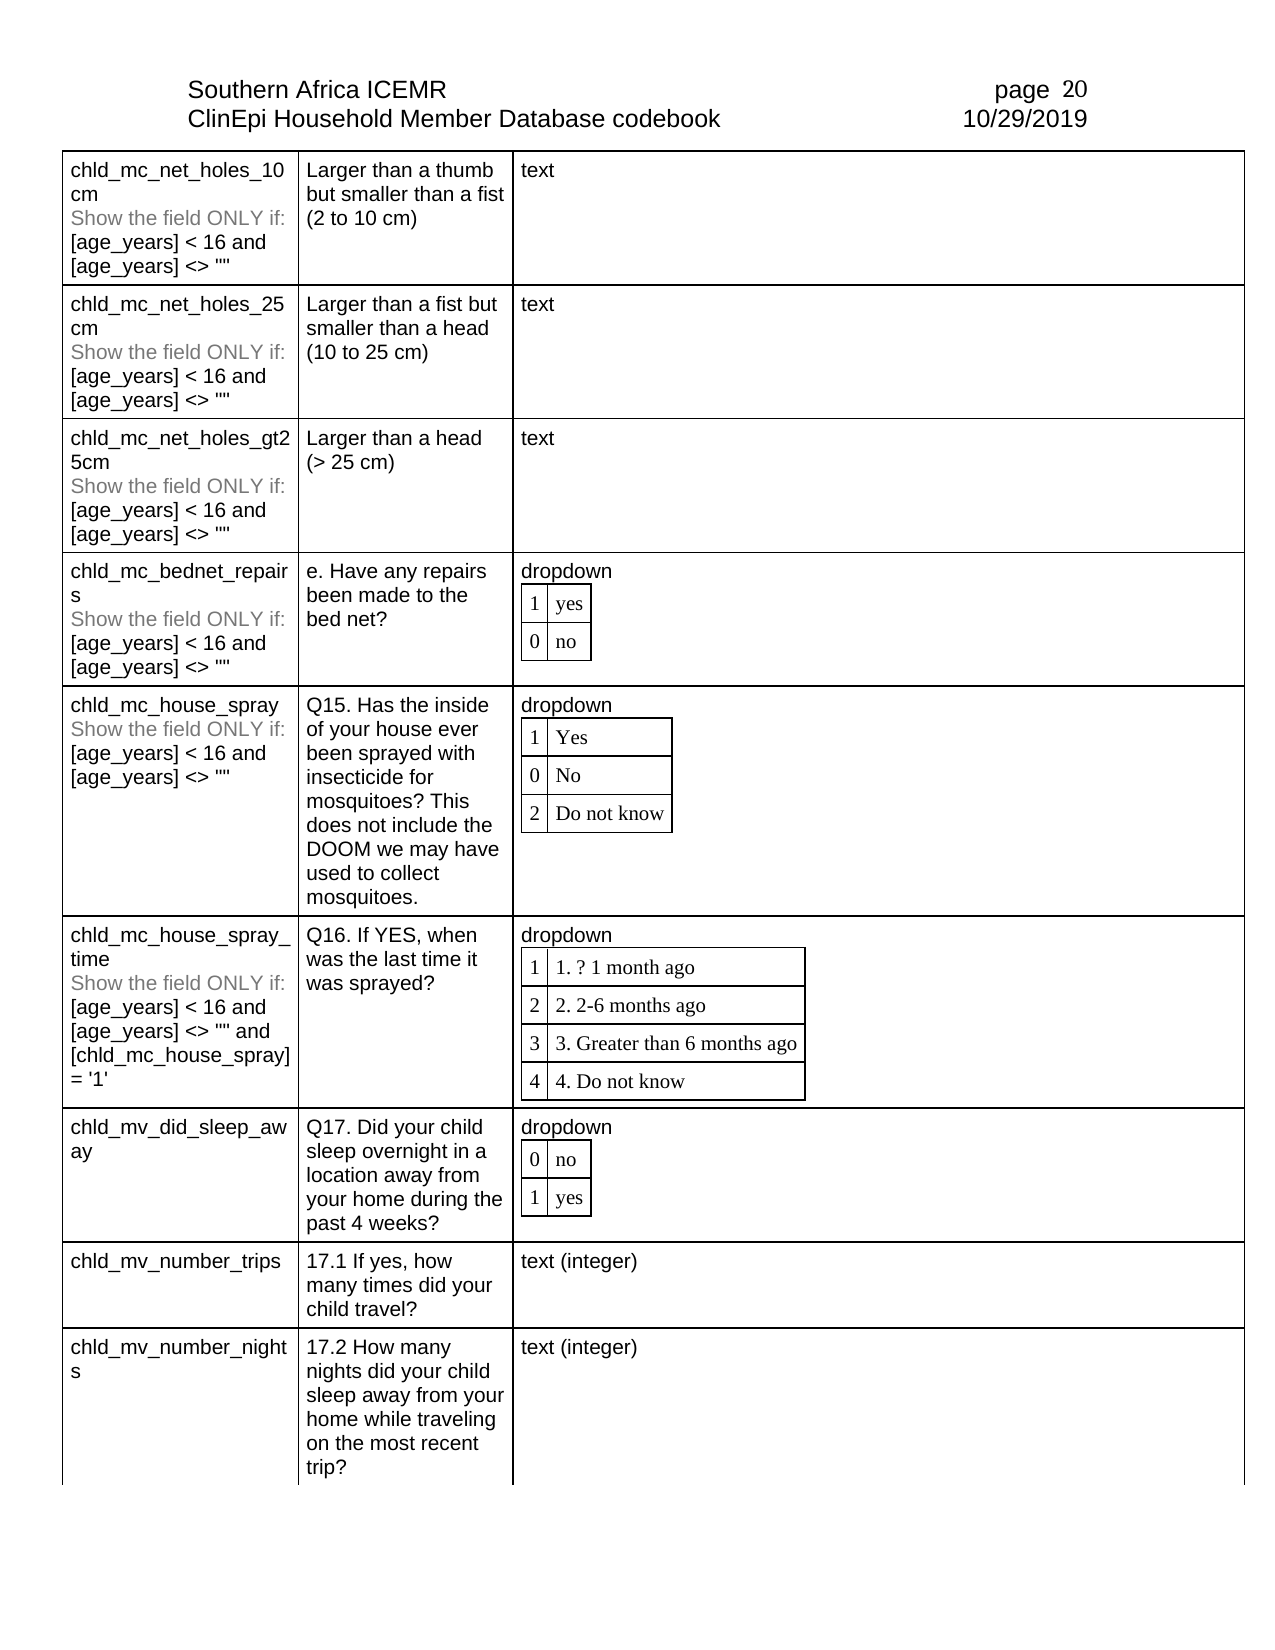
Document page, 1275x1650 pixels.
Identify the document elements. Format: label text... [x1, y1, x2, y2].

table_cell Larger than a thumb but smaller than a fist (2 to 10 cm) [299, 152, 512, 284]
table_cell text [514, 419, 1244, 552]
table_cell 17.2 How many nights did your child sleep away from your home while traveling on the most recent trip? [299, 1329, 512, 1485]
table_cell Q17. Did your child sleep overnight in a location away from your home during the past 4 weeks? [299, 1109, 512, 1241]
table_cell Q16. If YES, when was the last time it was sprayed? [299, 917, 512, 1107]
table_cell Larger than a fist but smaller than a head (10 to 25 cm) [299, 286, 512, 418]
table_cell chld_mv_did_sleep_away [63, 1109, 298, 1241]
table_cell chld_mv_number_nights [63, 1329, 298, 1485]
table_cell chld_mv_number_trips [63, 1243, 298, 1327]
table_cell dropdown [514, 917, 1244, 1107]
table_cell chld_mc_net_holes_gt25cm Show the field ONLY if: [age_years] < 16 and [age_years] <> "" [63, 419, 298, 552]
table_cell e. Have any repairs been made to the bed net? [299, 553, 512, 685]
table_cell text (integer) [514, 1329, 1244, 1485]
table_cell text [514, 152, 1244, 284]
table_cell chld_mc_house_spray_time Show the field ONLY if: [age_years] < 16 and [age_years] <> "" and [chld_mc_house_spray] = '1' [63, 917, 298, 1107]
table_cell Larger than a head (> 25 cm) [299, 419, 512, 552]
table_cell chld_mc_net_holes_25cm Show the field ONLY if: [age_years] < 16 and [age_years] <> "" [63, 286, 298, 418]
table_cell Q15. Has the inside of your house ever been sprayed with insecticide for mosquitoes? This does not include the DOOM we may have used to collect mosquitoes. [299, 687, 512, 915]
table_cell dropdown [514, 553, 1244, 685]
table_cell 17.1 If yes, how many times did your child travel? [299, 1243, 512, 1327]
table_cell chld_mc_house_spray Show the field ONLY if: [age_years] < 16 and [age_years] <> "" [63, 687, 298, 915]
table_cell chld_mc_bednet_repairs Show the field ONLY if: [age_years] < 16 and [age_years] <> "" [63, 553, 298, 685]
table_cell text [514, 286, 1244, 418]
table_cell text (integer) [514, 1243, 1244, 1327]
table_cell dropdown [514, 687, 1244, 915]
table_cell chld_mc_net_holes_10cm Show the field ONLY if: [age_years] < 16 and [age_years] <> "" [63, 152, 298, 284]
table_cell dropdown [514, 1109, 1244, 1241]
